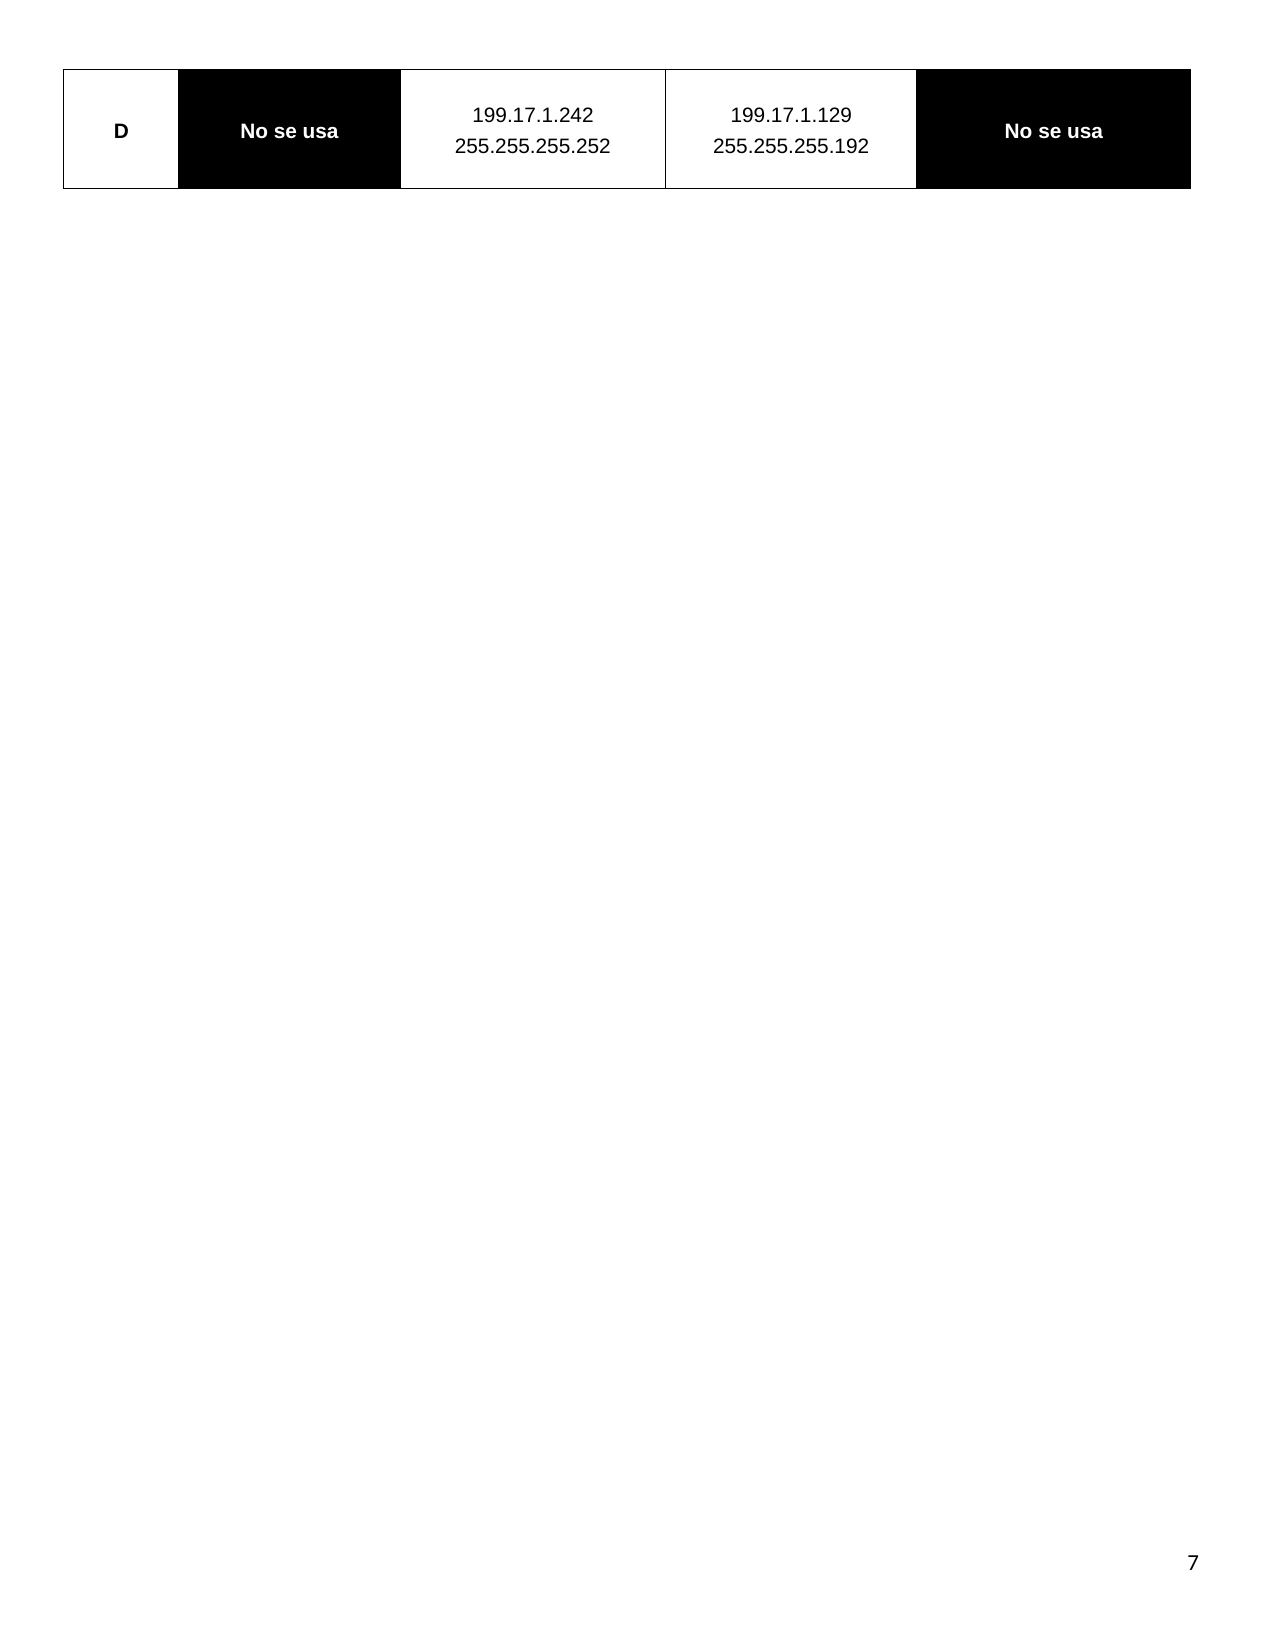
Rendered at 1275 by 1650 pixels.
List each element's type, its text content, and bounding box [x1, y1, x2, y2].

table_cell 199.17.1.129 255.255.255.192 [666, 70, 916, 188]
table_cell D [64, 70, 178, 188]
table_cell No se usa [179, 70, 399, 188]
table_cell No se usa [917, 70, 1190, 188]
table_cell 199.17.1.242 255.255.255.252 [401, 70, 665, 188]
